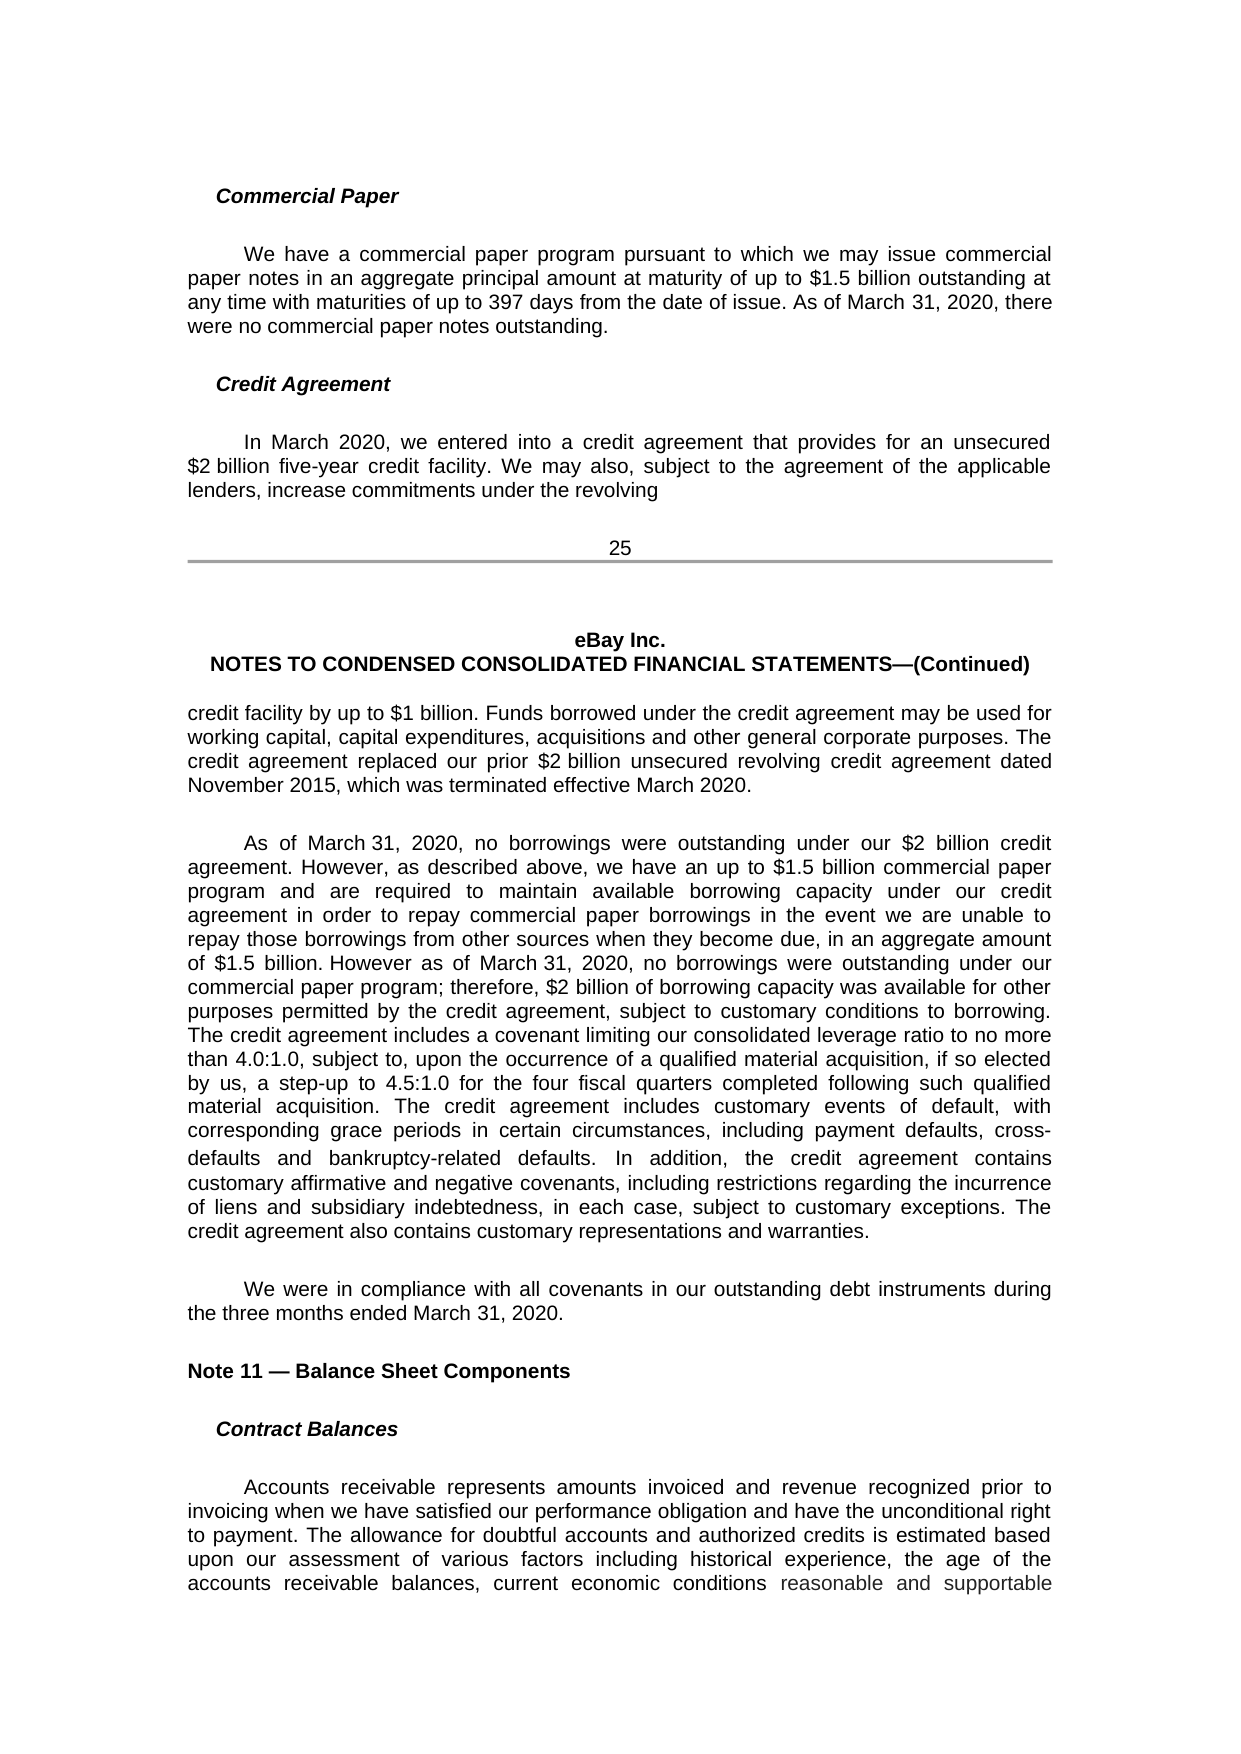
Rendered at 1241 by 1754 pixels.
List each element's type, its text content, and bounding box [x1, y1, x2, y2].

text Contract Balances [187, 1417, 1053, 1441]
text eBay Inc. [187, 628, 1053, 652]
text As of March 31, 2020, no borrowings were outstanding under our $2 billion credit agreement. However, as described above, we have an up to $1.5 billion commercial paper program and are required to maintain available borrowing capacity under our credit agreement in order to repay commercial paper borrowings in the event we are unable to repay those borrowings from other sources when they become due, in an aggregate amount of $1.5 billion. However as of March 31, 2020, no borrowings were outstanding under our commercial paper program; therefore, $2 billion of borrowing capacity was available for other purposes permitted by the credit agreement, subject to customary conditions to borrowing. The credit agreement includes a covenant limiting our consolidated leverage ratio to no more than 4.0:1.0, subject to, upon the occurrence of a qualified material acquisition, if so elected by us, a step-up to 4.5:1.0 for the four fiscal quarters completed following such qualified material acquisition. The credit agreement includes customary events of default, with corresponding grace periods in certain circumstances, including payment defaults, cross-defaults and bankruptcy-related defaults. In addition, the credit agreement contains customary affirmative and negative covenants, including restrictions regarding the incurrence of liens and subsidiary indebtedness, in each case, subject to customary exceptions. The credit agreement also contains customary representations and warranties. [187, 831, 1053, 1243]
text We were in compliance with all covenants in our outstanding debt instruments during the three months ended March 31, 2020. [187, 1277, 1053, 1325]
text credit facility by up to $1 billion. Funds borrowed under the credit agreement may be used for working capital, capital expenditures, acquisitions and other general corporate purposes. The credit agreement replaced our prior $2 billion unsecured revolving credit agreement dated November 2015, which was terminated effective March 2020. [187, 701, 1053, 797]
text Credit Agreement [187, 372, 1053, 396]
text Commercial Paper [187, 184, 1053, 208]
text 25 [187, 536, 1053, 559]
text NOTES TO CONDENSED CONSOLIDATED FINANCIAL STATEMENTS—(Continued) [187, 652, 1053, 676]
text In March 2020, we entered into a credit agreement that provides for an unsecured $2 billion five-year credit facility. We may also, subject to the agreement of the applicable lenders, increase commitments under the revolving [187, 430, 1053, 502]
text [187, 1475, 1053, 1595]
text We have a commercial paper program pursuant to which we may issue commercial paper notes in an aggregate principal amount at maturity of up to $1.5 billion outstanding at any time with maturities of up to 397 days from the date of issue. As of March 31, 2020, there were no commercial paper notes outstanding. [187, 242, 1053, 338]
text Note 11 — Balance Sheet Components [187, 1359, 1053, 1383]
